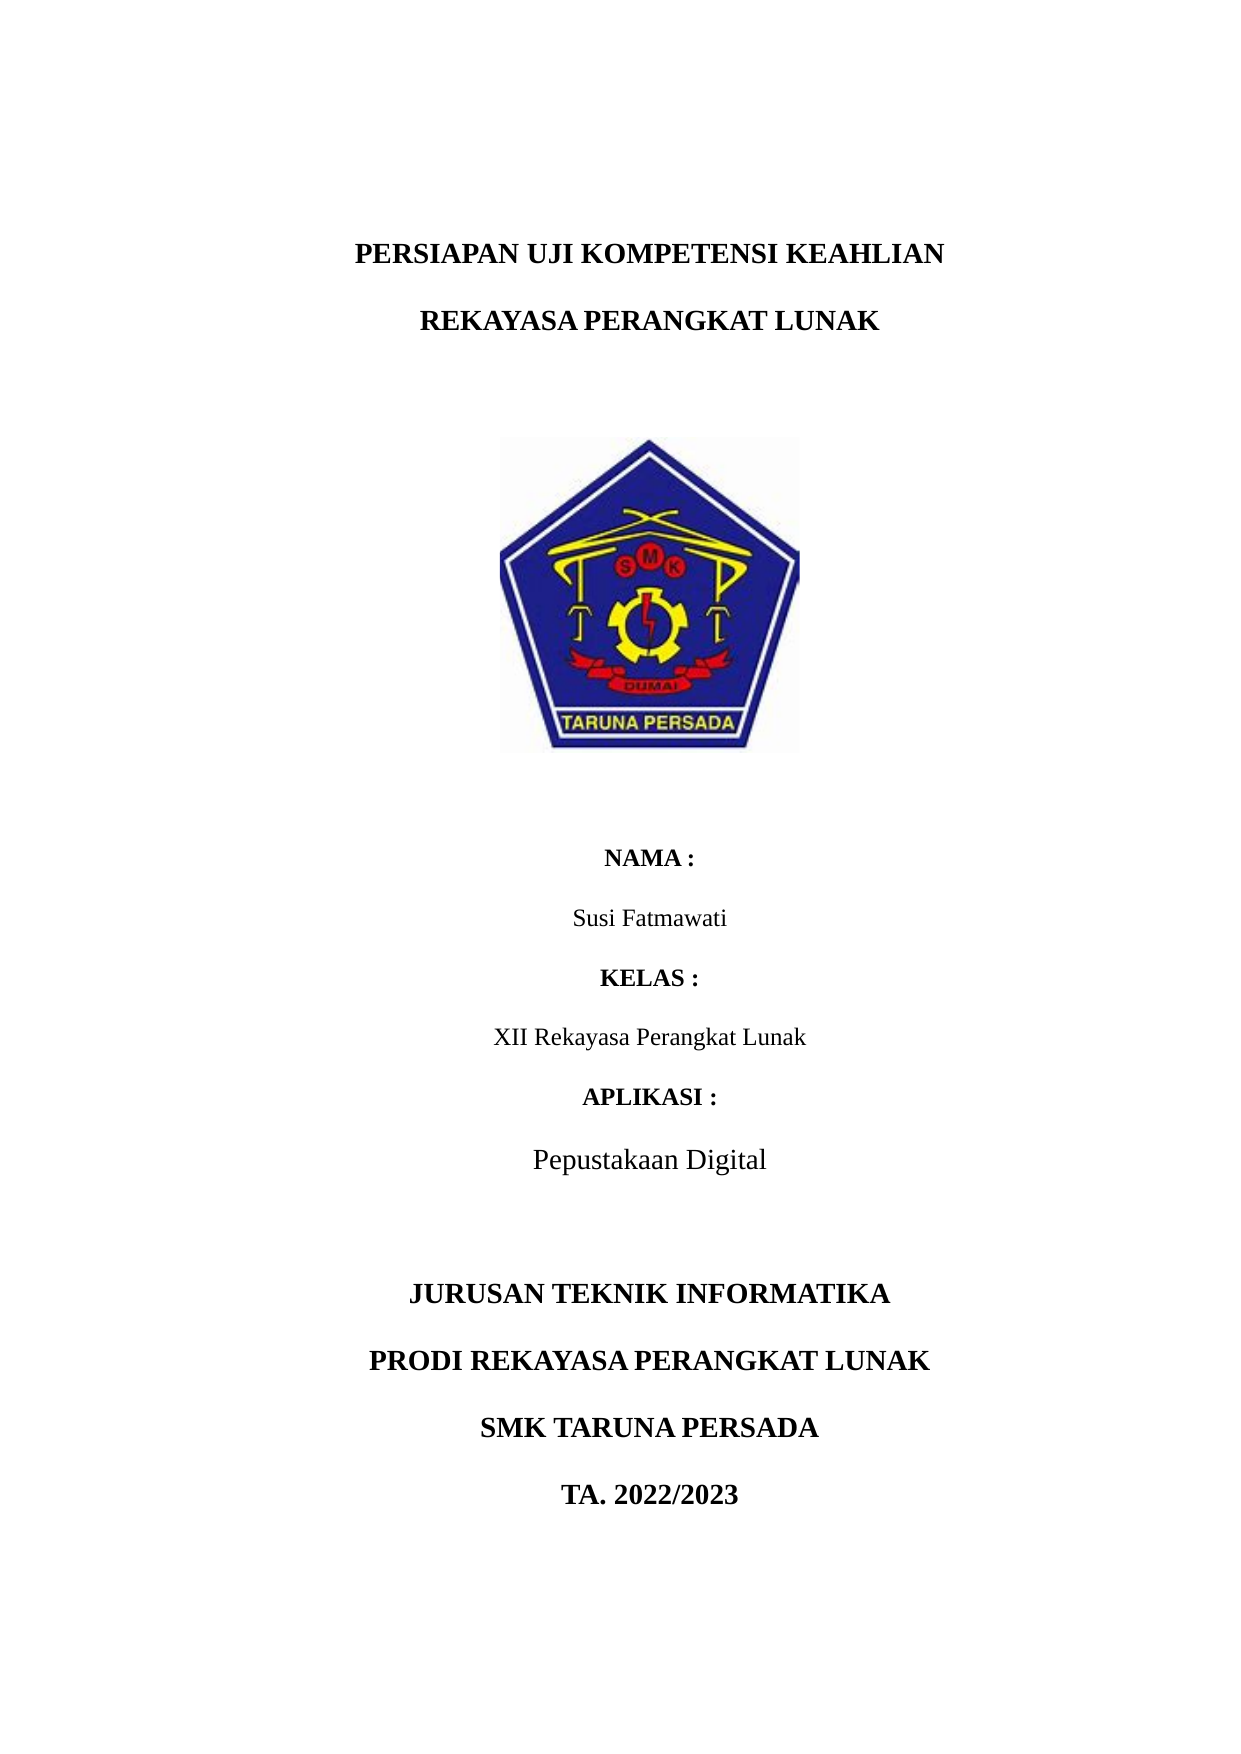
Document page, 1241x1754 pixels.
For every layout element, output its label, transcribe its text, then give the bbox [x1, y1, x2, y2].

text XII Rekayasa Perangkat Lunak [236, 1022, 1063, 1051]
text JURUSAN TEKNIK INFORMATIKA [236, 1276, 1063, 1309]
text KELAS : [236, 963, 1063, 991]
text SMK TARUNA PERSADA [236, 1410, 1063, 1443]
text PERSIAPAN UJI KOMPETENSI KEAHLIAN [236, 236, 1063, 270]
text APLIKASI : [236, 1082, 1063, 1111]
text PRODI REKAYASA PERANGKAT LUNAK [236, 1343, 1063, 1377]
text Pepustakaan Digital [236, 1142, 1063, 1176]
picture [499, 437, 800, 753]
text NAMA : [236, 843, 1063, 872]
text Susi Fatmawati [236, 903, 1063, 932]
text REKAYASA PERANGKAT LUNAK [236, 303, 1063, 337]
text TA. 2022/2023 [236, 1477, 1063, 1511]
